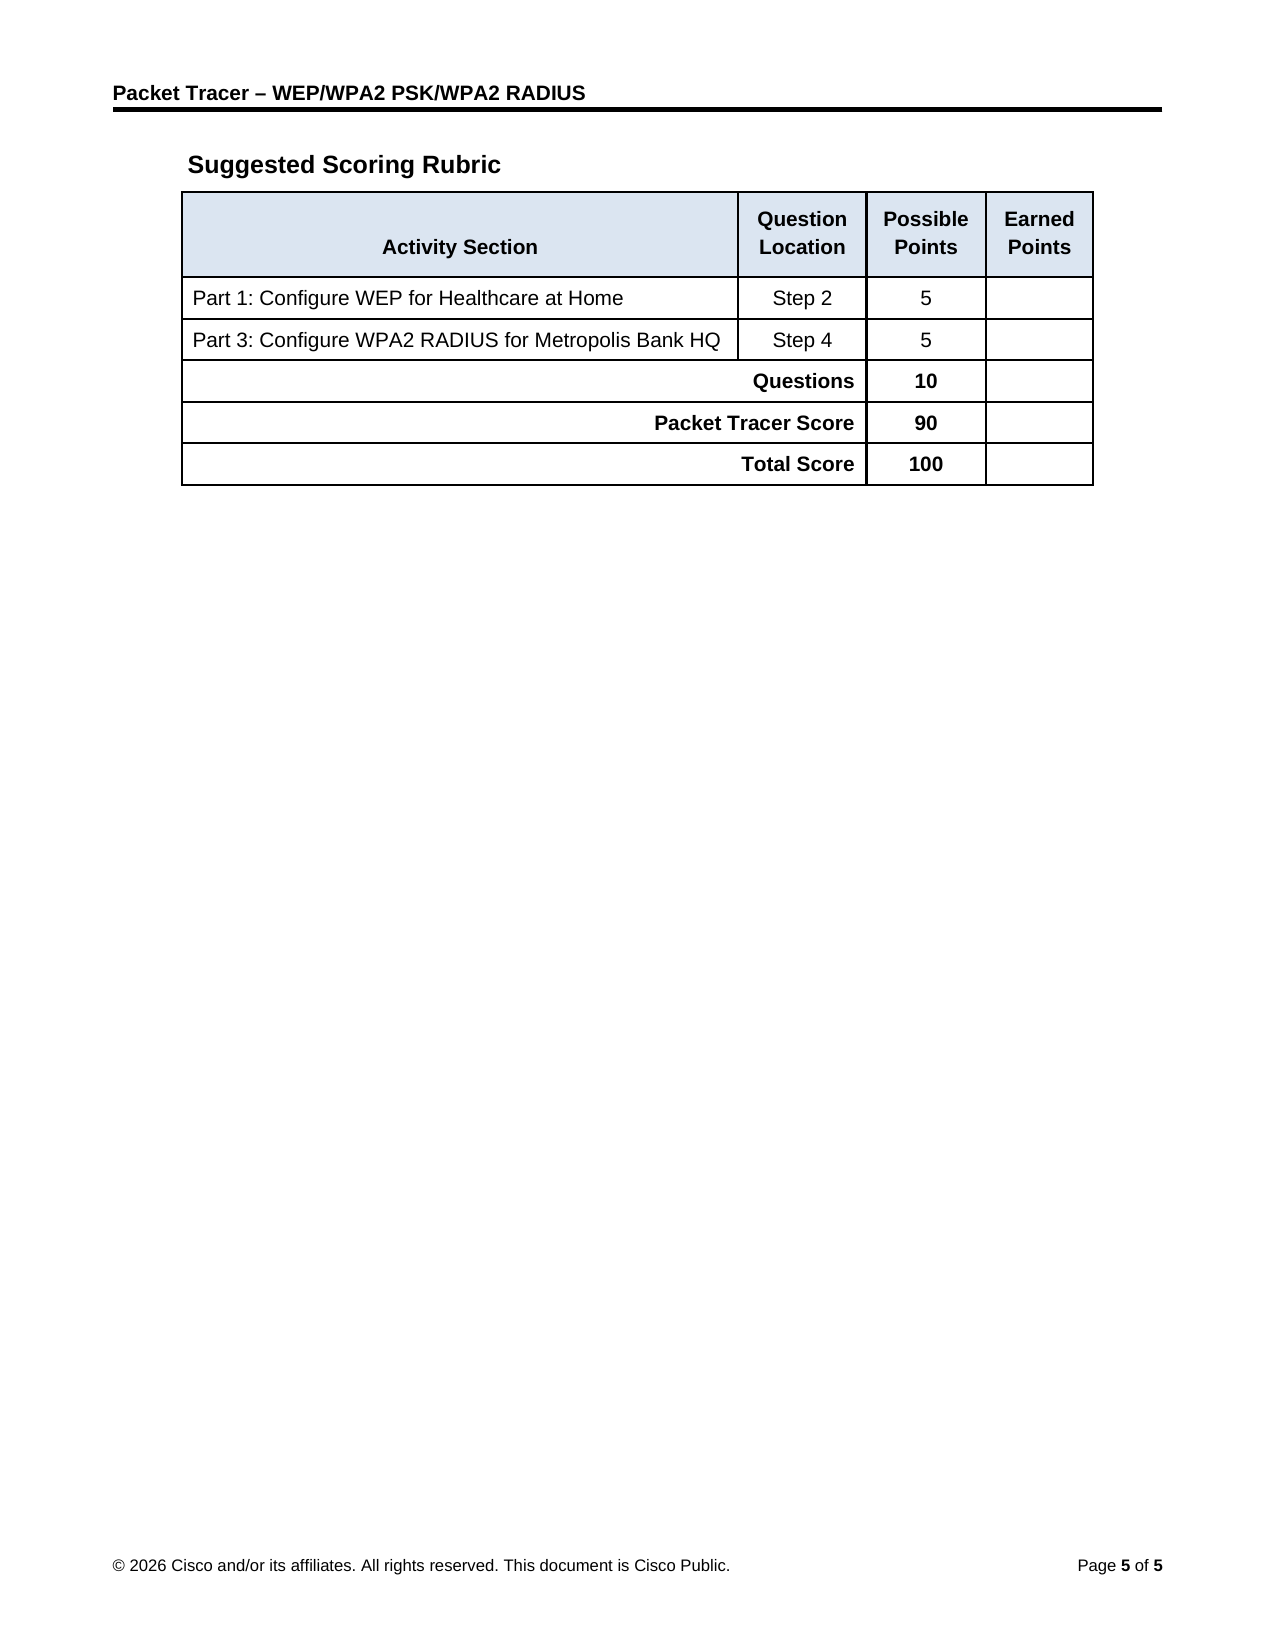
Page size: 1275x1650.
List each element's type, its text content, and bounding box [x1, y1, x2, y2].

table_cell [987, 320, 1092, 359]
table_cell Packet Tracer Score [183, 403, 865, 442]
table_header Question Location [739, 193, 865, 276]
table_cell 90 [868, 403, 985, 442]
table_header Activity Section [183, 193, 737, 276]
table_cell 100 [868, 444, 985, 483]
table_cell Part 1: Configure WEP for Healthcare at Home [183, 278, 737, 318]
table_cell [987, 403, 1092, 442]
table_header Earned Points [987, 193, 1092, 276]
table_cell [987, 361, 1092, 401]
table_cell Step 4 [739, 320, 865, 359]
table_cell Step 2 [739, 278, 865, 318]
table_cell Part 3: Configure WPA2 RADIUS for Metropolis Bank HQ [183, 320, 737, 359]
text Suggested Scoring Rubric [112, 150, 1162, 179]
table_cell Questions [183, 361, 865, 401]
table_cell [987, 444, 1092, 483]
table_cell 10 [868, 361, 985, 401]
table_cell [987, 278, 1092, 318]
table_header Possible Points [868, 193, 985, 276]
table_cell 5 [868, 320, 985, 359]
table_cell 5 [868, 278, 985, 318]
table_cell Total Score [183, 444, 865, 483]
